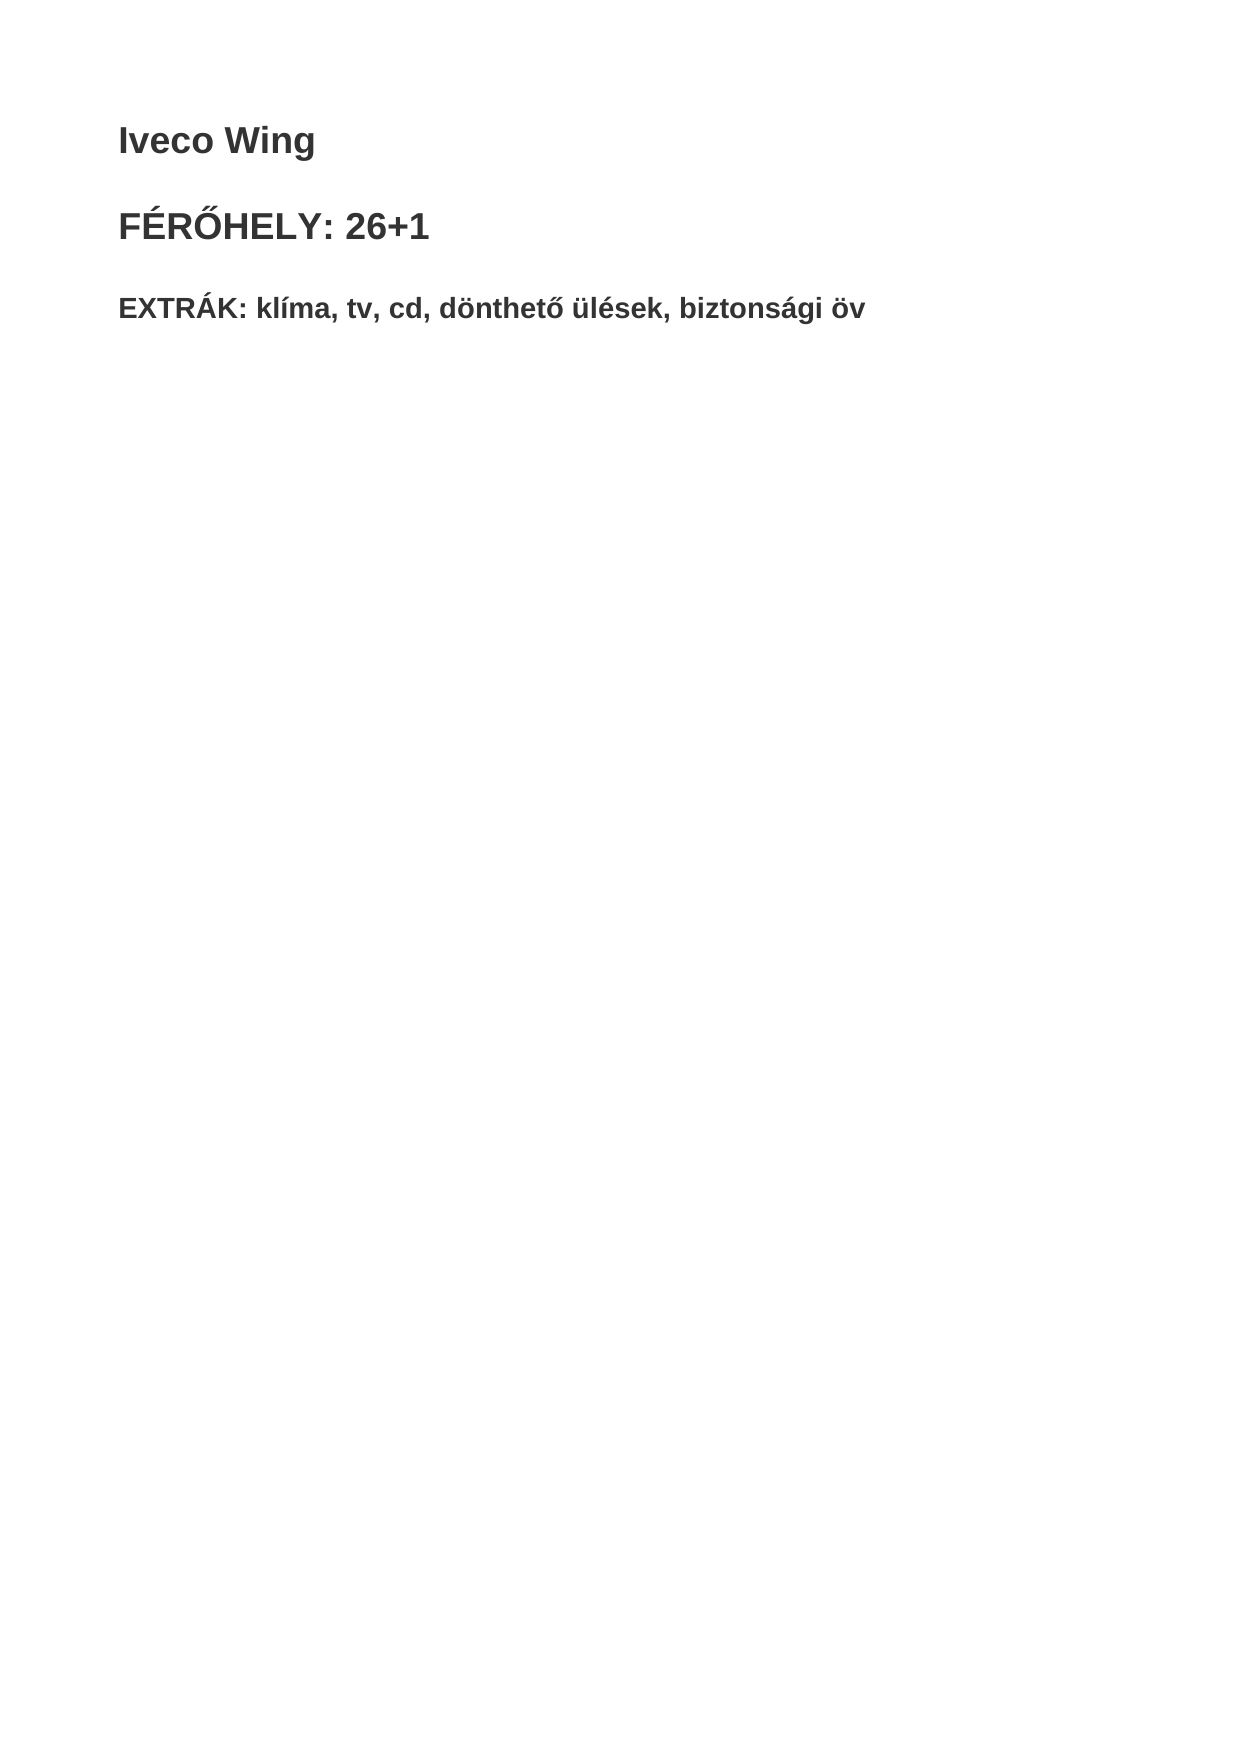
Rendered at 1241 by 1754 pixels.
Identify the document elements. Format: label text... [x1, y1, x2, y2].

text EXTRÁK: klíma, tv, cd, dönthető ülések, biztonsági öv [118, 291, 1122, 324]
text FÉRŐHELY: 26+1 [118, 204, 1122, 247]
text Iveco Wing [118, 118, 1122, 161]
